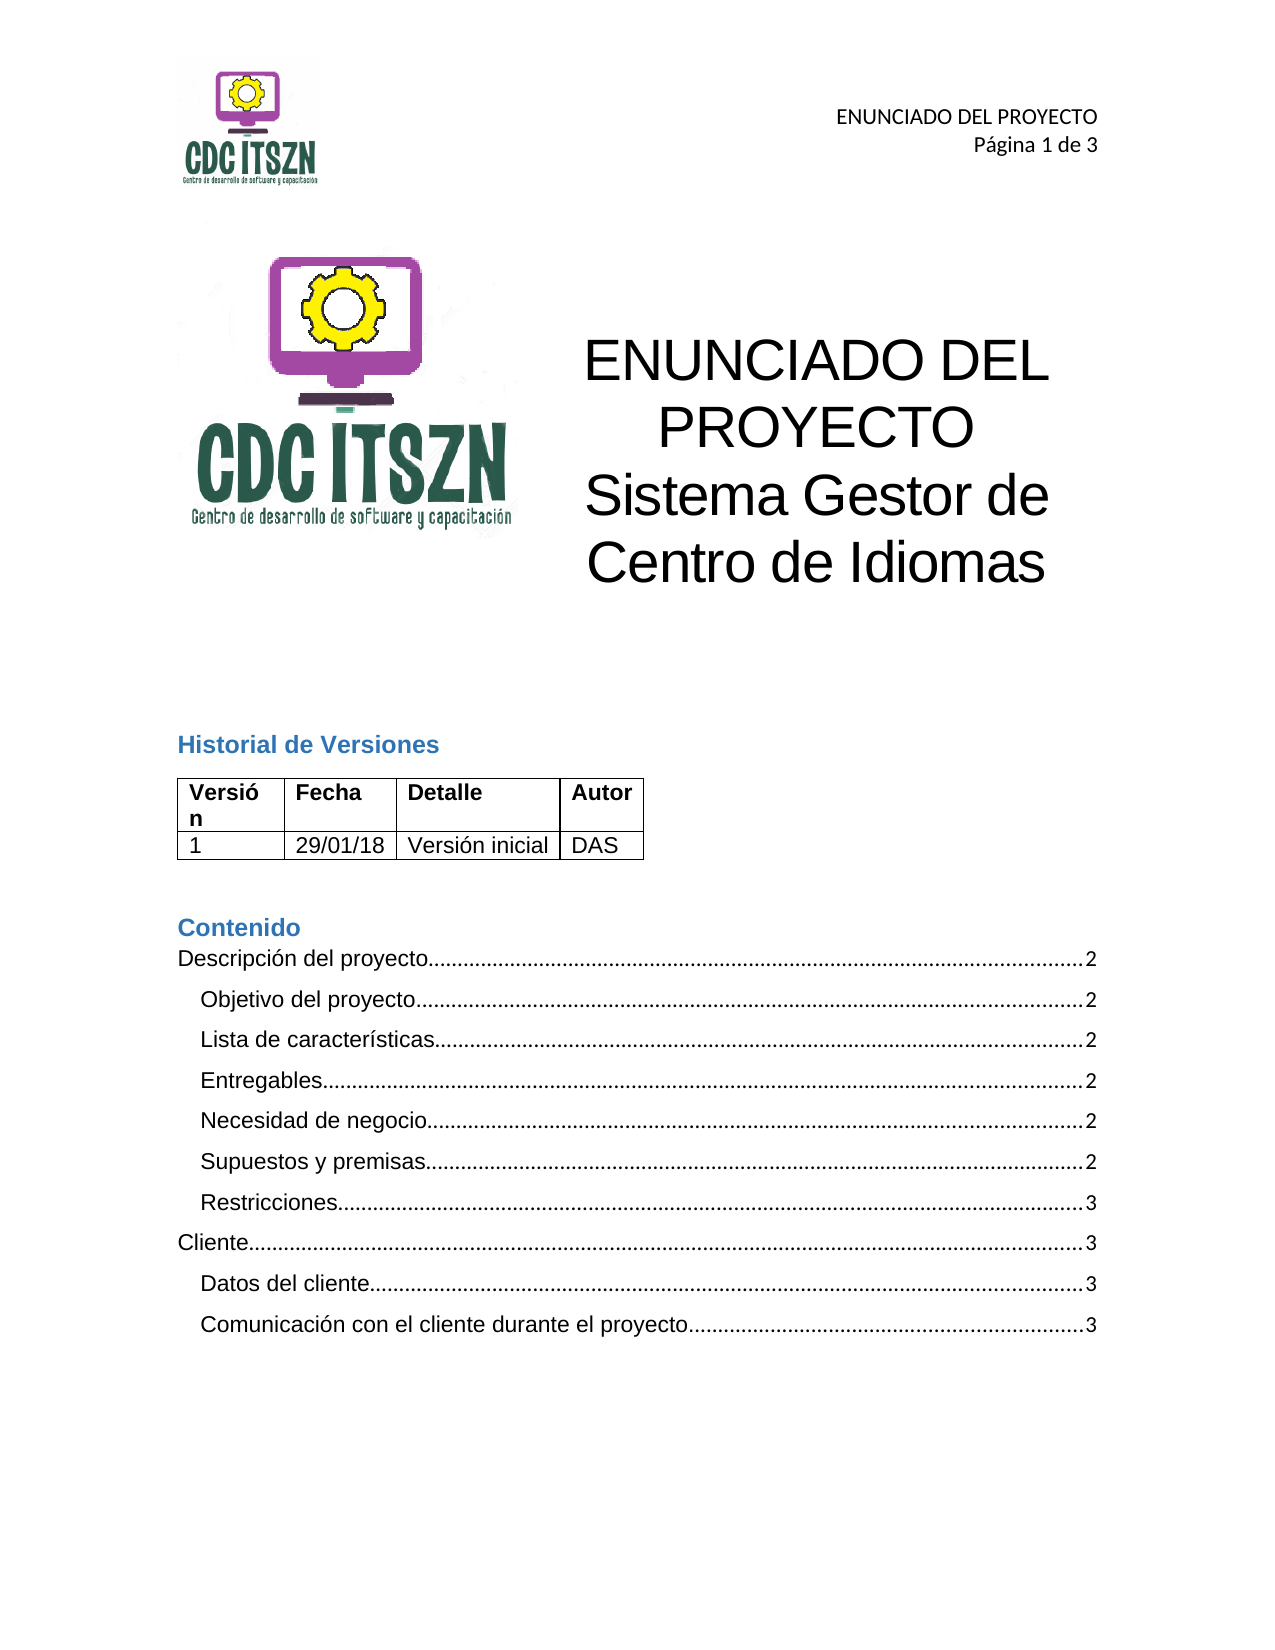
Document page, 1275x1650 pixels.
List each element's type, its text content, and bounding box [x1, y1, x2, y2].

table_cell Versión inicial [397, 832, 559, 858]
text Historial de Versiones [177, 730, 1098, 758]
table_cell DAS [561, 832, 643, 858]
title ENUNCIADO DEL PROYECTO [518, 326, 1098, 460]
title Sistema Gestor de Centro de Idiomas [177, 460, 1098, 594]
table_header Fecha [285, 779, 396, 831]
picture [177, 56, 320, 189]
table_cell 29/01/18 [285, 832, 396, 858]
table_header Versión [178, 779, 284, 831]
table_header Detalle [397, 779, 559, 831]
picture [177, 219, 518, 538]
table_cell 1 [178, 832, 284, 858]
table_header Autor [561, 779, 643, 831]
